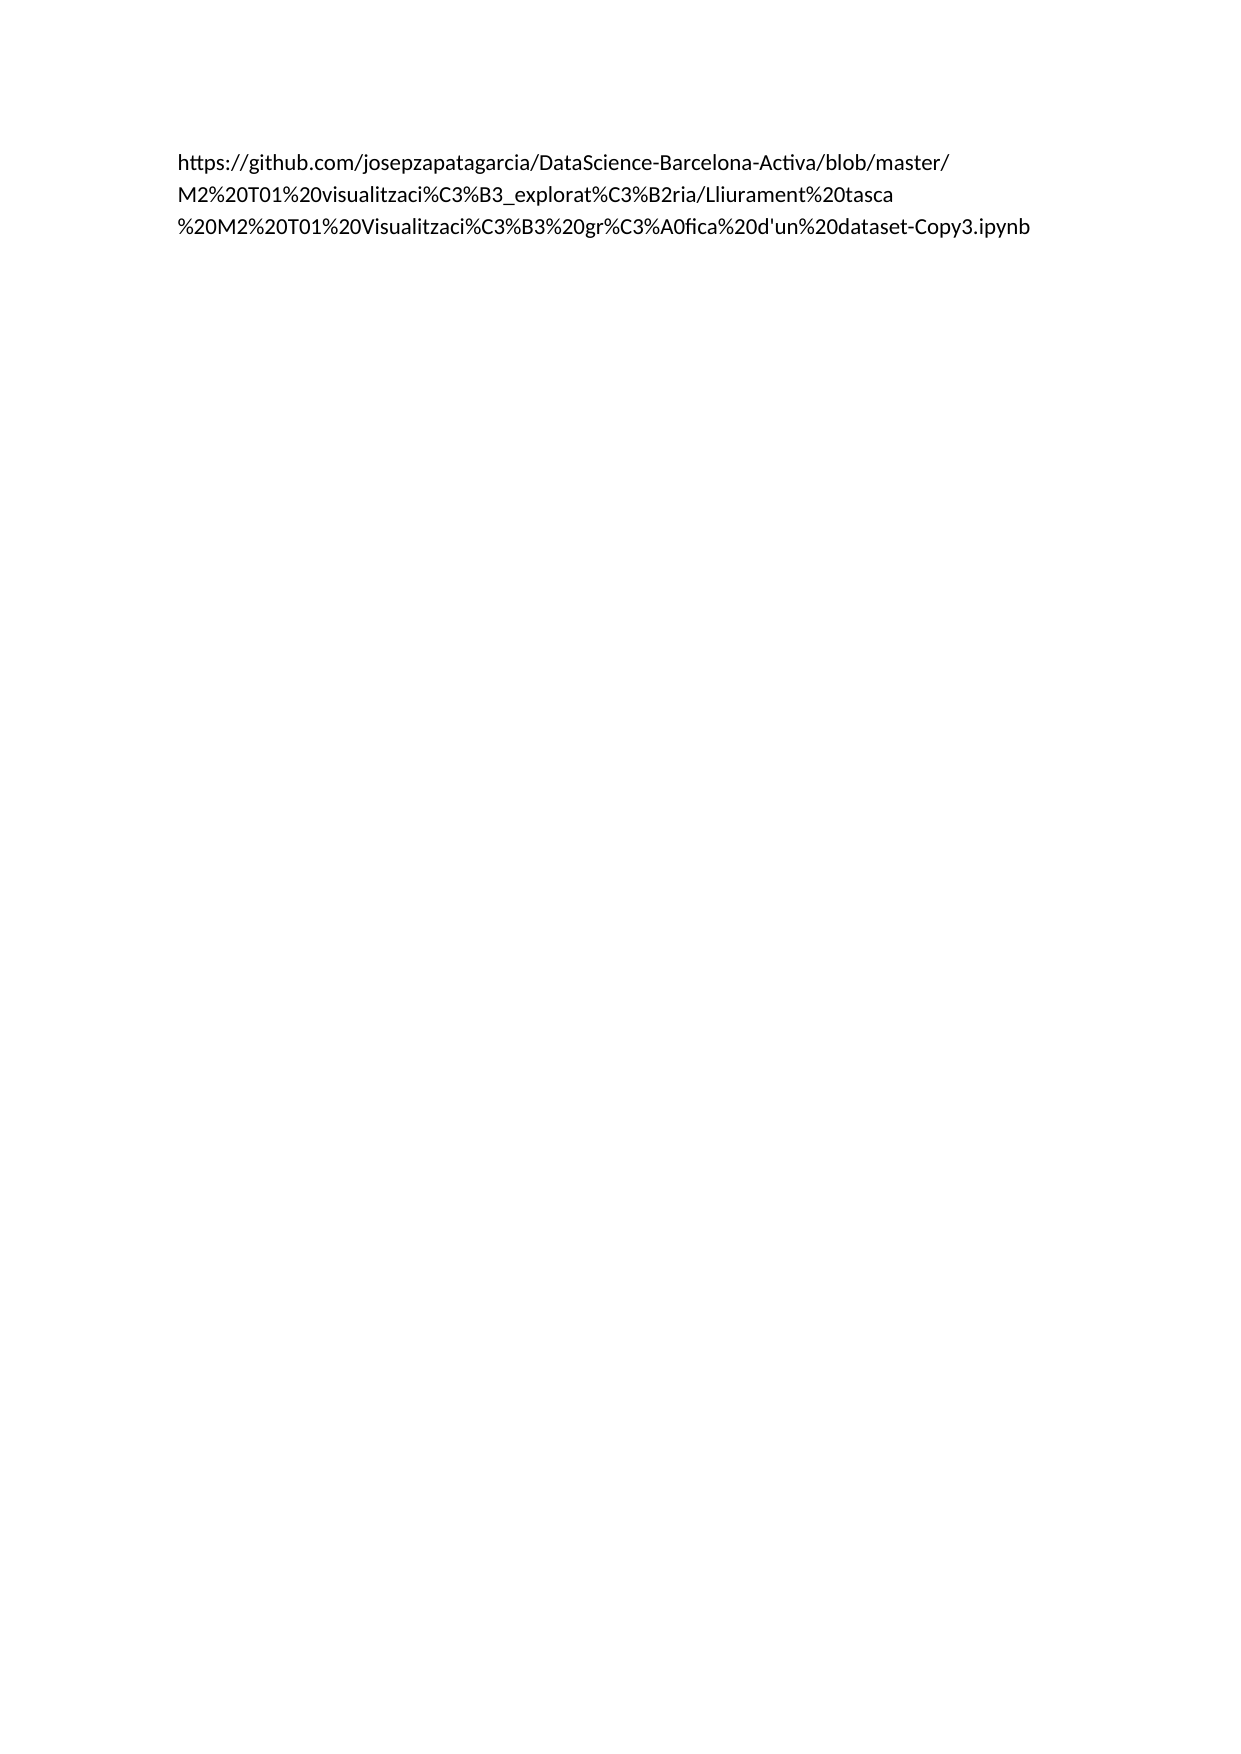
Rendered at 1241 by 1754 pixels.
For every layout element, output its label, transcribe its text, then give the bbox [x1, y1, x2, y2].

text https://github.com/josepzapatagarcia/DataScience-Barcelona-Activa/blob/master/M2%20T01%20visualitzaci%C3%B3_explorat%C3%B2ria/Lliurament%20tasca%20M2%20T01%20Visualitzaci%C3%B3%20gr%C3%A0fica%20d'un%20dataset-Copy3.ipynb [177, 148, 1063, 240]
